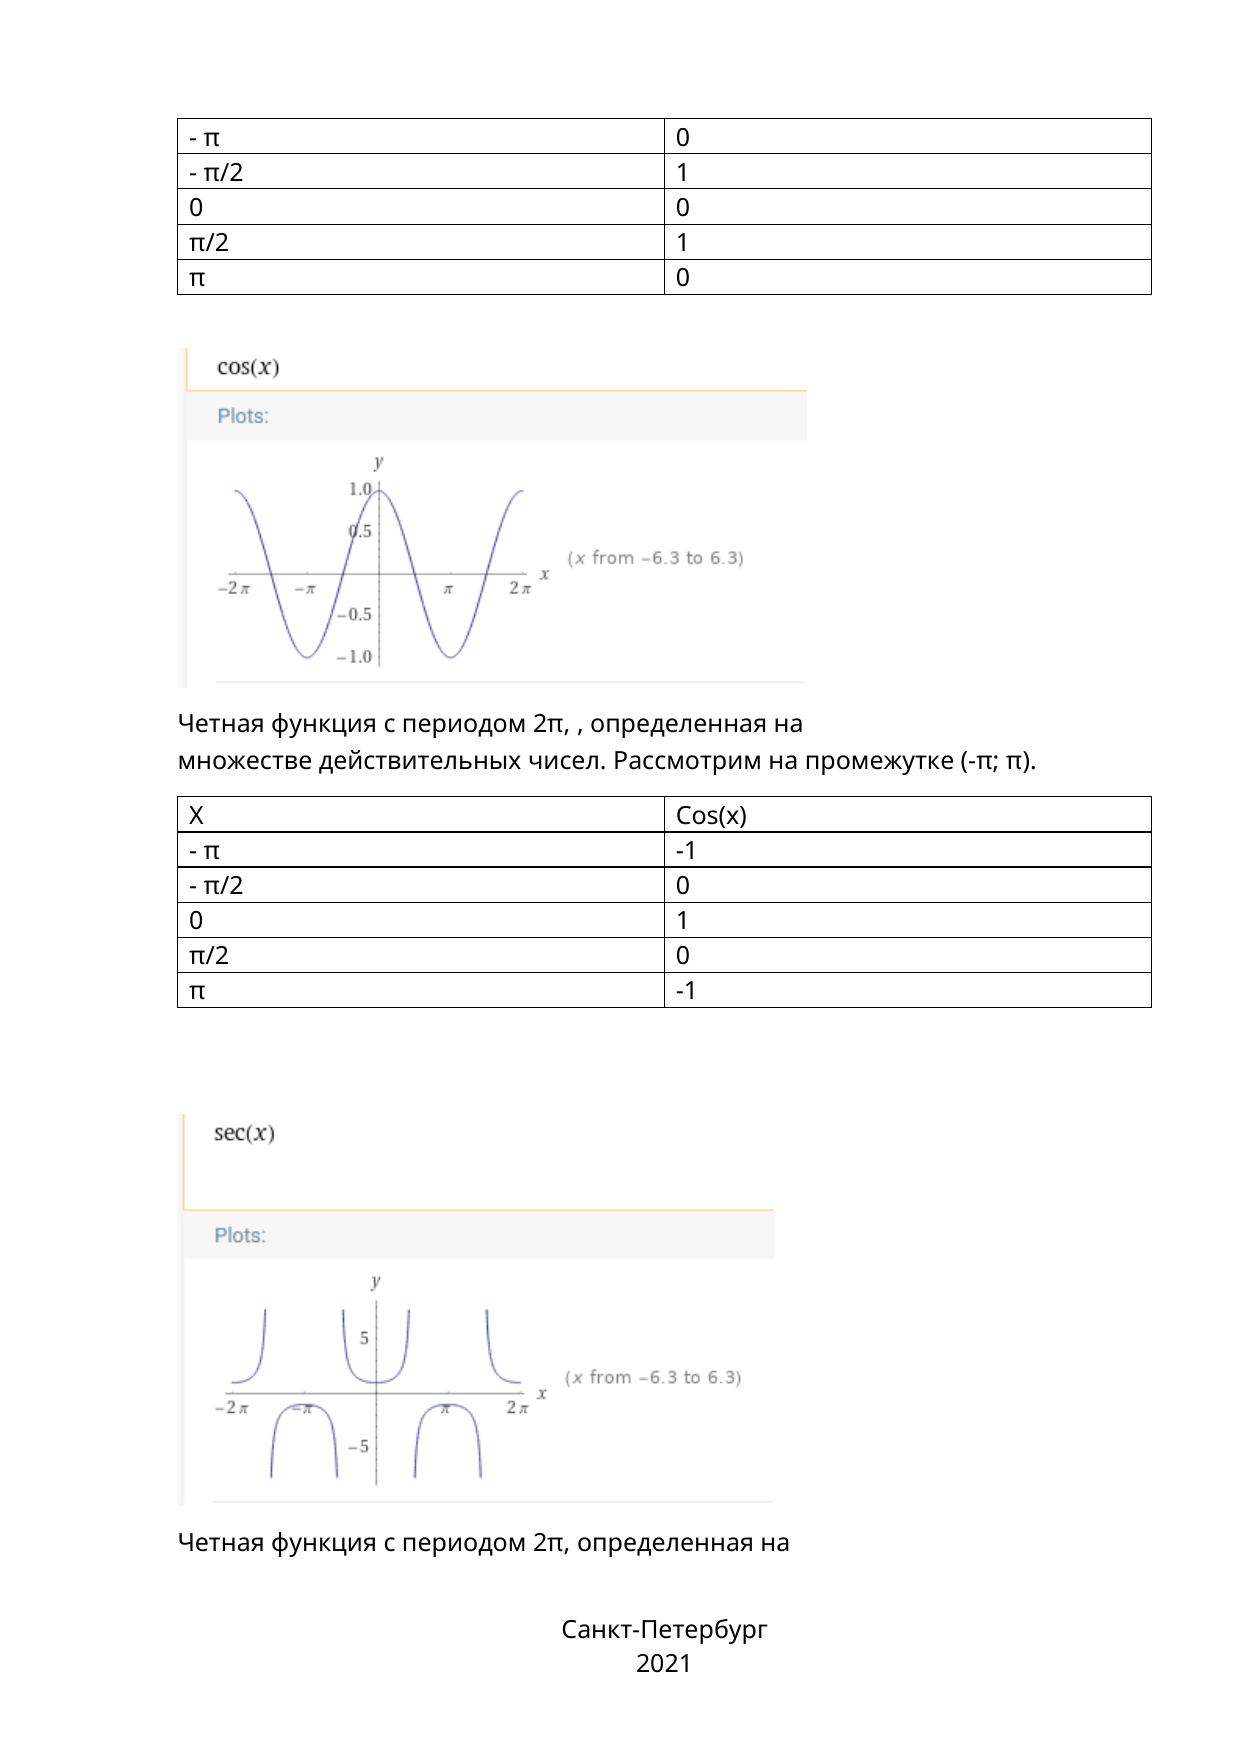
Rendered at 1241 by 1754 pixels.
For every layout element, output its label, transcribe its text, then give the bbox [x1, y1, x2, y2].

picture [177, 348, 807, 688]
table_cell 0 [665, 868, 1151, 902]
table_cell - π [178, 833, 664, 866]
table_cell π [178, 260, 664, 294]
table_cell -1 [665, 973, 1151, 1007]
text Четная функция с периодом 2π, определенная на [177, 1524, 1152, 1558]
table_cell π/2 [178, 225, 664, 258]
table_cell π [178, 973, 664, 1007]
table_cell - π [178, 119, 664, 153]
table_cell 0 [178, 903, 664, 937]
table_header X [178, 797, 664, 831]
table_cell 0 [665, 938, 1151, 972]
table_cell 0 [665, 260, 1151, 294]
table_header Cos(x) [665, 797, 1151, 831]
table_cell 0 [178, 189, 664, 223]
table_cell 0 [665, 189, 1151, 223]
table_cell π/2 [178, 938, 664, 972]
picture [177, 1114, 775, 1506]
table_cell 1 [665, 154, 1151, 188]
table_cell 1 [665, 903, 1151, 937]
table_cell - π/2 [178, 154, 664, 188]
table_cell - π/2 [178, 868, 664, 902]
table_cell 0 [665, 119, 1151, 153]
table_cell -1 [665, 833, 1151, 866]
table_cell 1 [665, 225, 1151, 258]
text Четная функция с периодом 2π, , определенная на множестве действительных чисел. Рассмотрим на промежутке (-π; π). [177, 706, 1152, 777]
